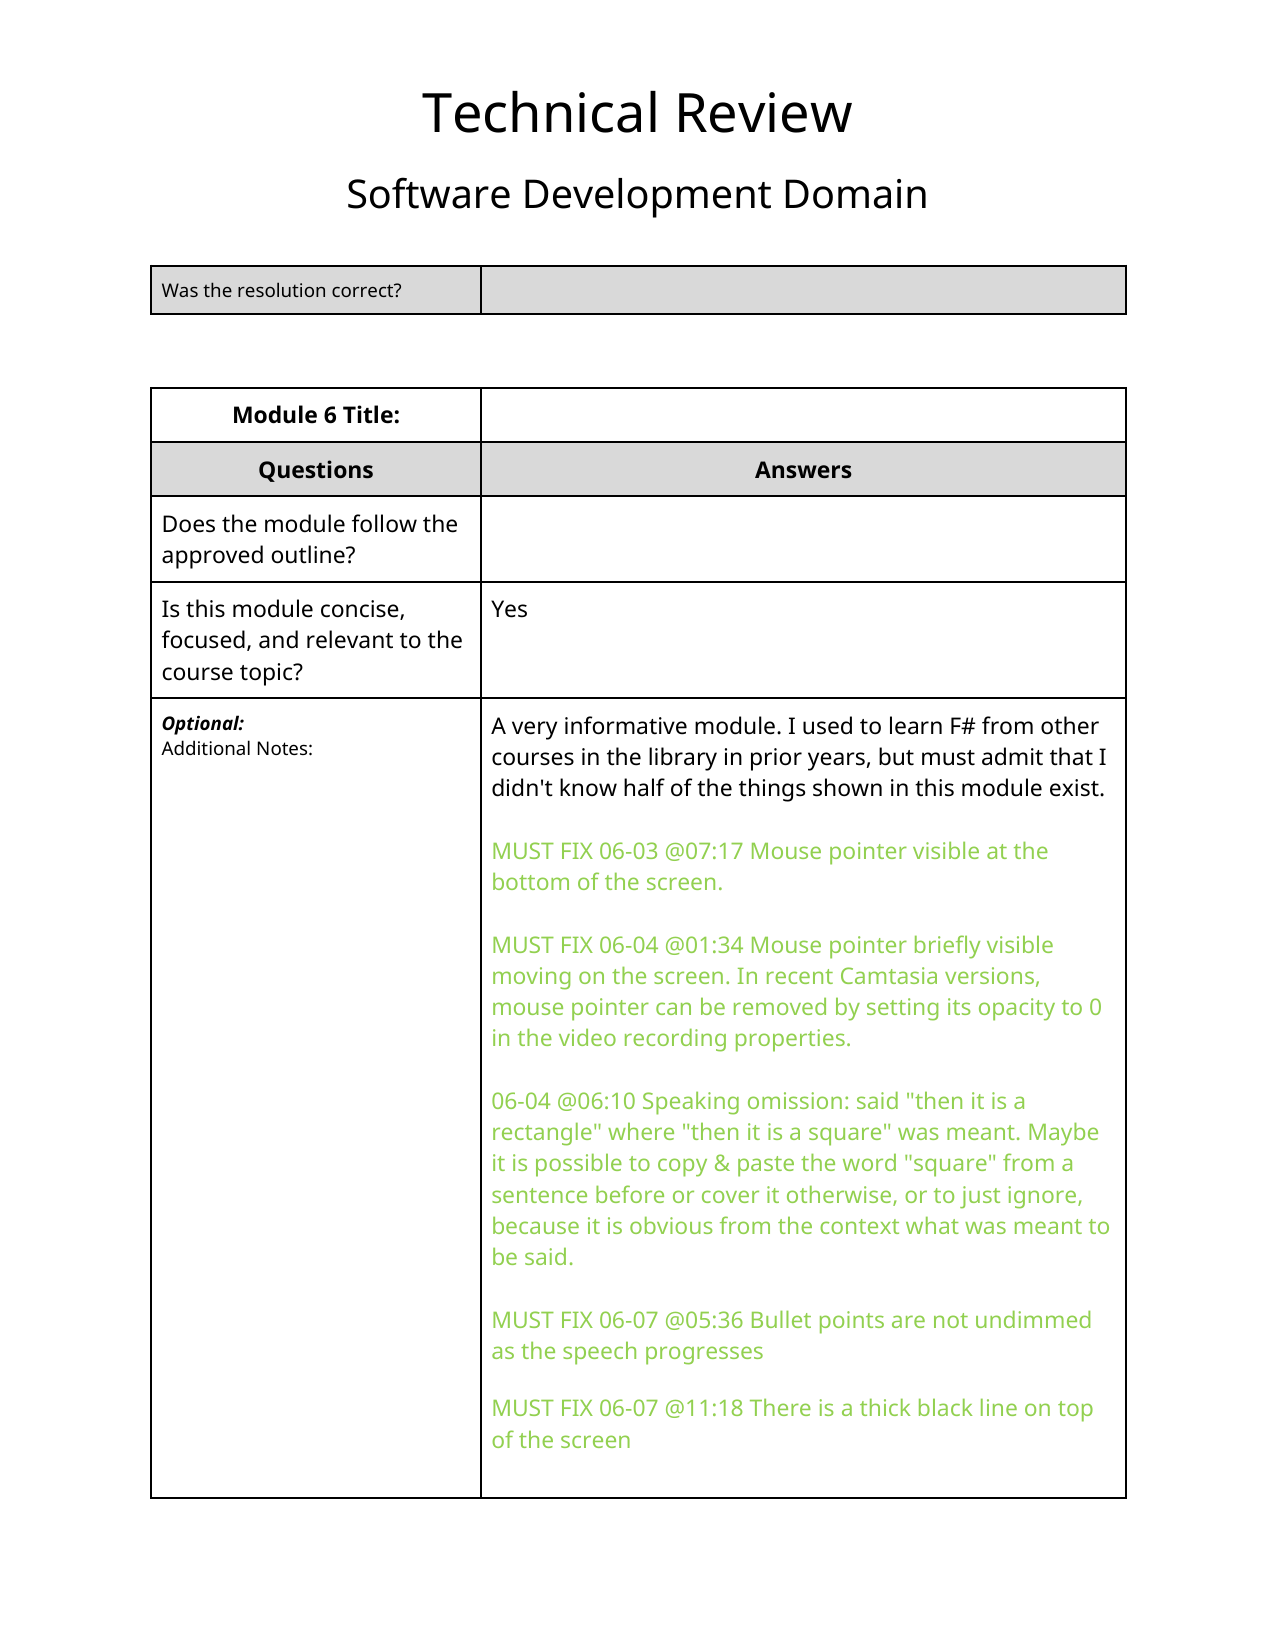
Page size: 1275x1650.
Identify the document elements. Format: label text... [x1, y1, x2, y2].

table_header [482, 389, 1125, 441]
table_cell [482, 497, 1125, 581]
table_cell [152, 699, 480, 1497]
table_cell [482, 699, 1125, 1497]
table_cell Yes [482, 583, 1125, 697]
table_cell Answers [482, 443, 1125, 495]
table_header Module 6 Title: [152, 389, 480, 441]
table_cell Questions [152, 443, 480, 495]
table_cell Is this module concise, focused, and relevant to the course topic? [152, 583, 480, 697]
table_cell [152, 267, 480, 313]
table_cell Does the module follow the approved outline? [152, 497, 480, 581]
table_cell [482, 267, 1125, 313]
